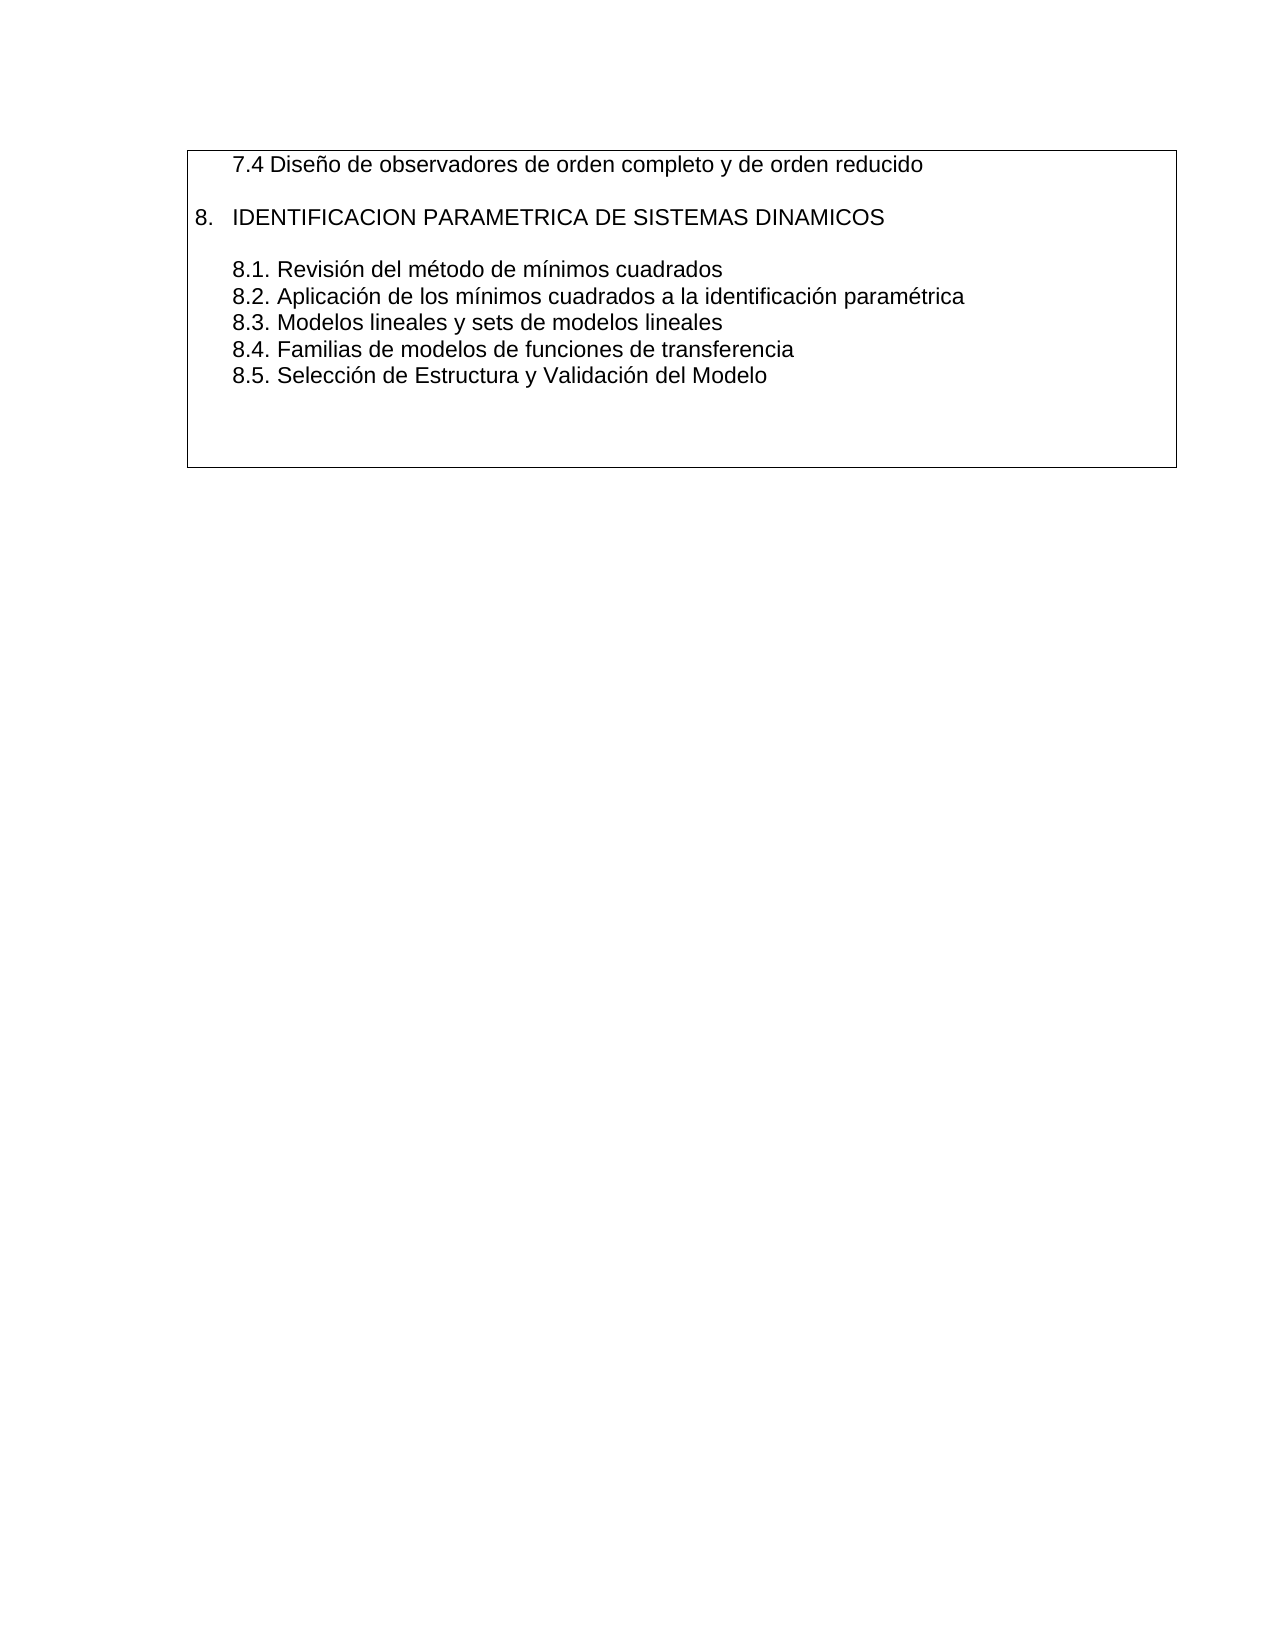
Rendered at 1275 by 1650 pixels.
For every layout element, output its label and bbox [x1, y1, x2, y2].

table_cell [188, 151, 1176, 467]
